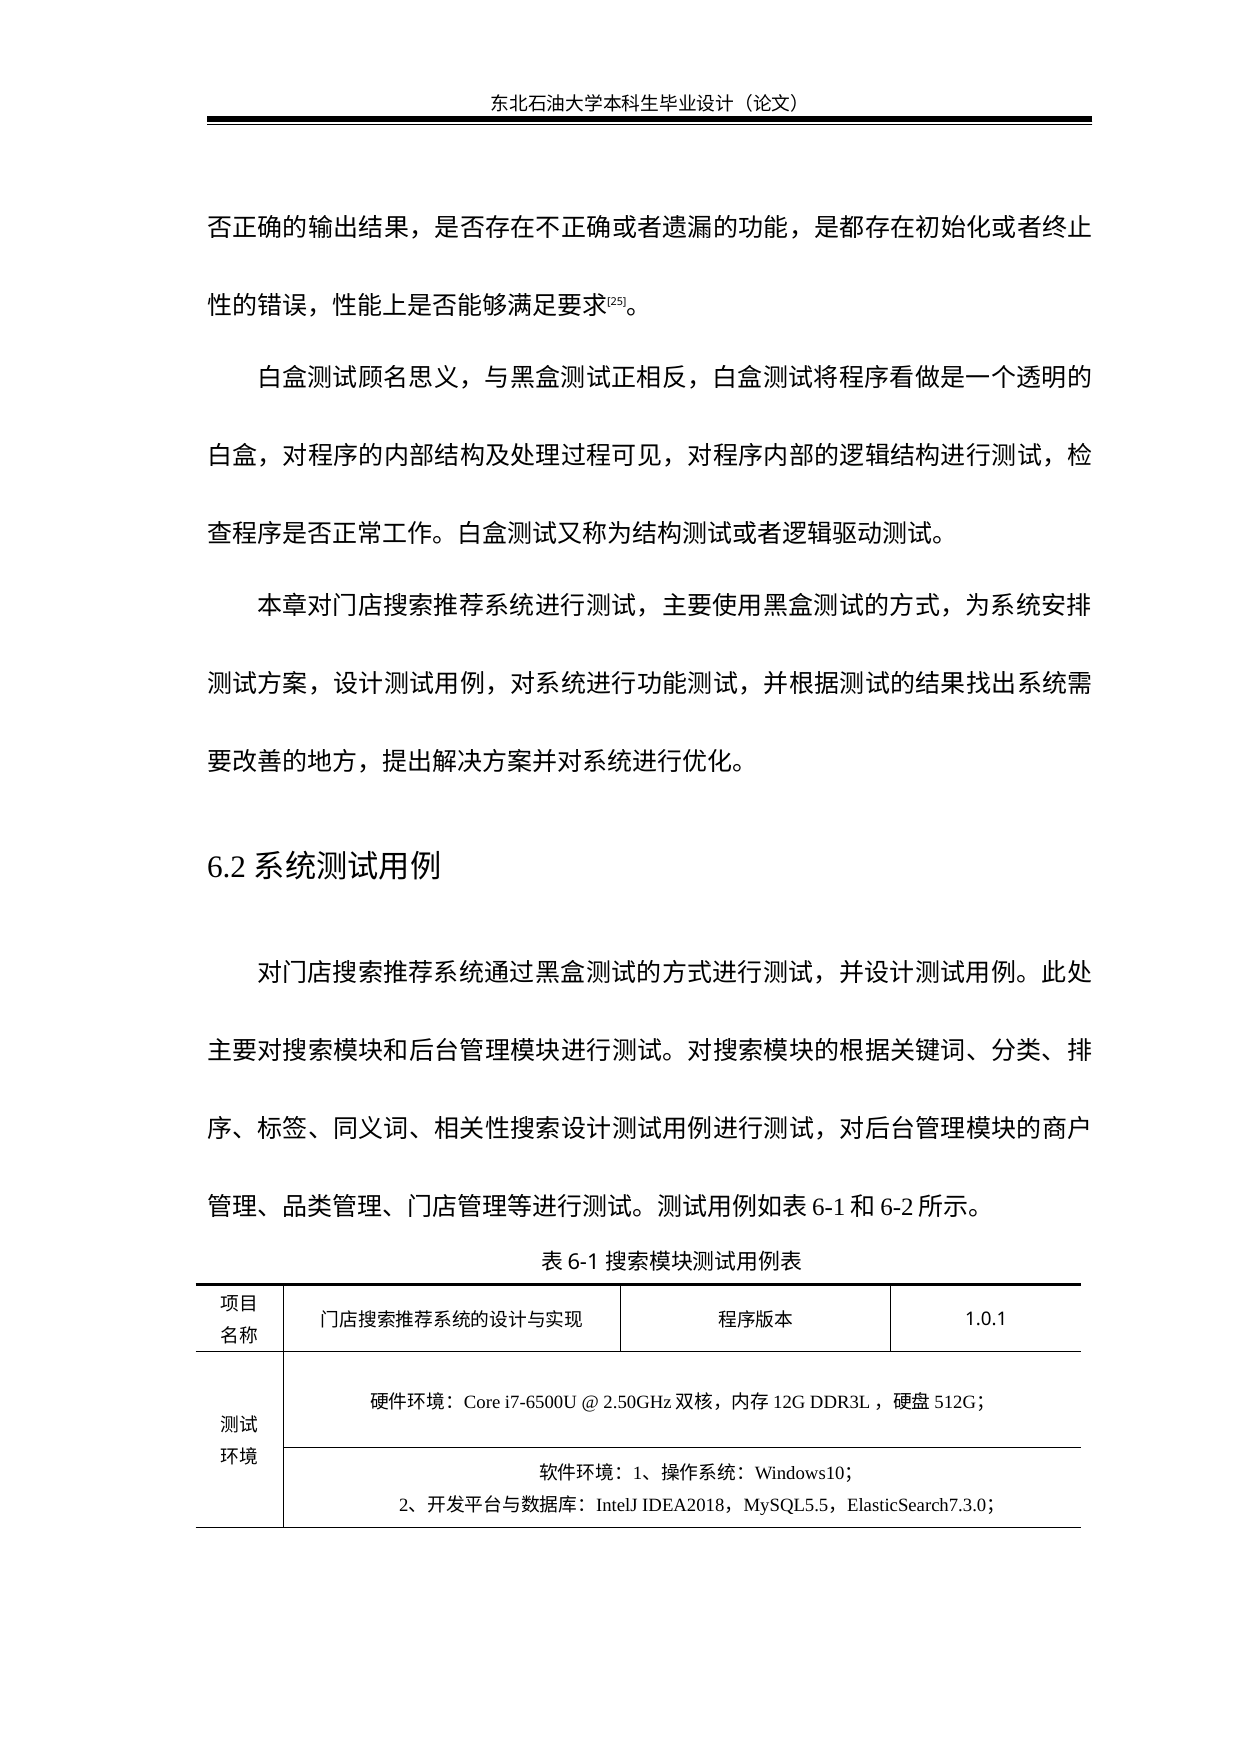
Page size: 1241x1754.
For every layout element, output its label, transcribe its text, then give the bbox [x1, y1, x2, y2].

text 白盒测试顾名思义，与黑盒测试正相反，白盒测试将程序看做是一个透明的白盒，对程序的内部结构及处理过程可见，对程序内部的逻辑结构进行测试，检查程序是否正常工作。白盒测试又称为结构测试或者逻辑驱动测试。 [207, 343, 1092, 564]
table_header 1.0.1 [891, 1286, 1081, 1351]
table_cell 硬件环境：Core i7-6500U @ 2.50GHz双核，内存12G DDR3L ，硬盘512G； [284, 1352, 1081, 1447]
table_header 程序版本 [621, 1286, 890, 1351]
table_header 项目 名称 [196, 1286, 283, 1351]
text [207, 193, 1092, 336]
table_cell 测试 环境 [196, 1352, 283, 1527]
text 表6-1 搜索模块测试用例表 [207, 1244, 1092, 1276]
text 本章对门店搜索推荐系统进行测试，主要使用黑盒测试的方式，为系统安排测试方案，设计测试用例，对系统进行功能测试，并根据测试的结果找出系统需要改善的地方，提出解决方案并对系统进行优化。 [207, 571, 1092, 792]
subtitle 6.2 系统测试用例 [207, 832, 1092, 897]
table_header 门店搜索推荐系统的设计与实现 [284, 1286, 620, 1351]
table_cell 软件环境：1、操作系统：Windows10； 2、开发平台与数据库：IntelJ IDEA2018，MySQL5.5，ElasticSearch7.3.0； [284, 1448, 1081, 1527]
text 对门店搜索推荐系统通过黑盒测试的方式进行测试，并设计测试用例。此处主要对搜索模块和后台管理模块进行测试。对搜索模块的根据关键词、分类、排序、标签、同义词、相关性搜索设计测试用例进行测试，对后台管理模块的商户管理、品类管理、门店管理等进行测试。测试用例如表6-1和6-2所示。 [207, 938, 1092, 1237]
